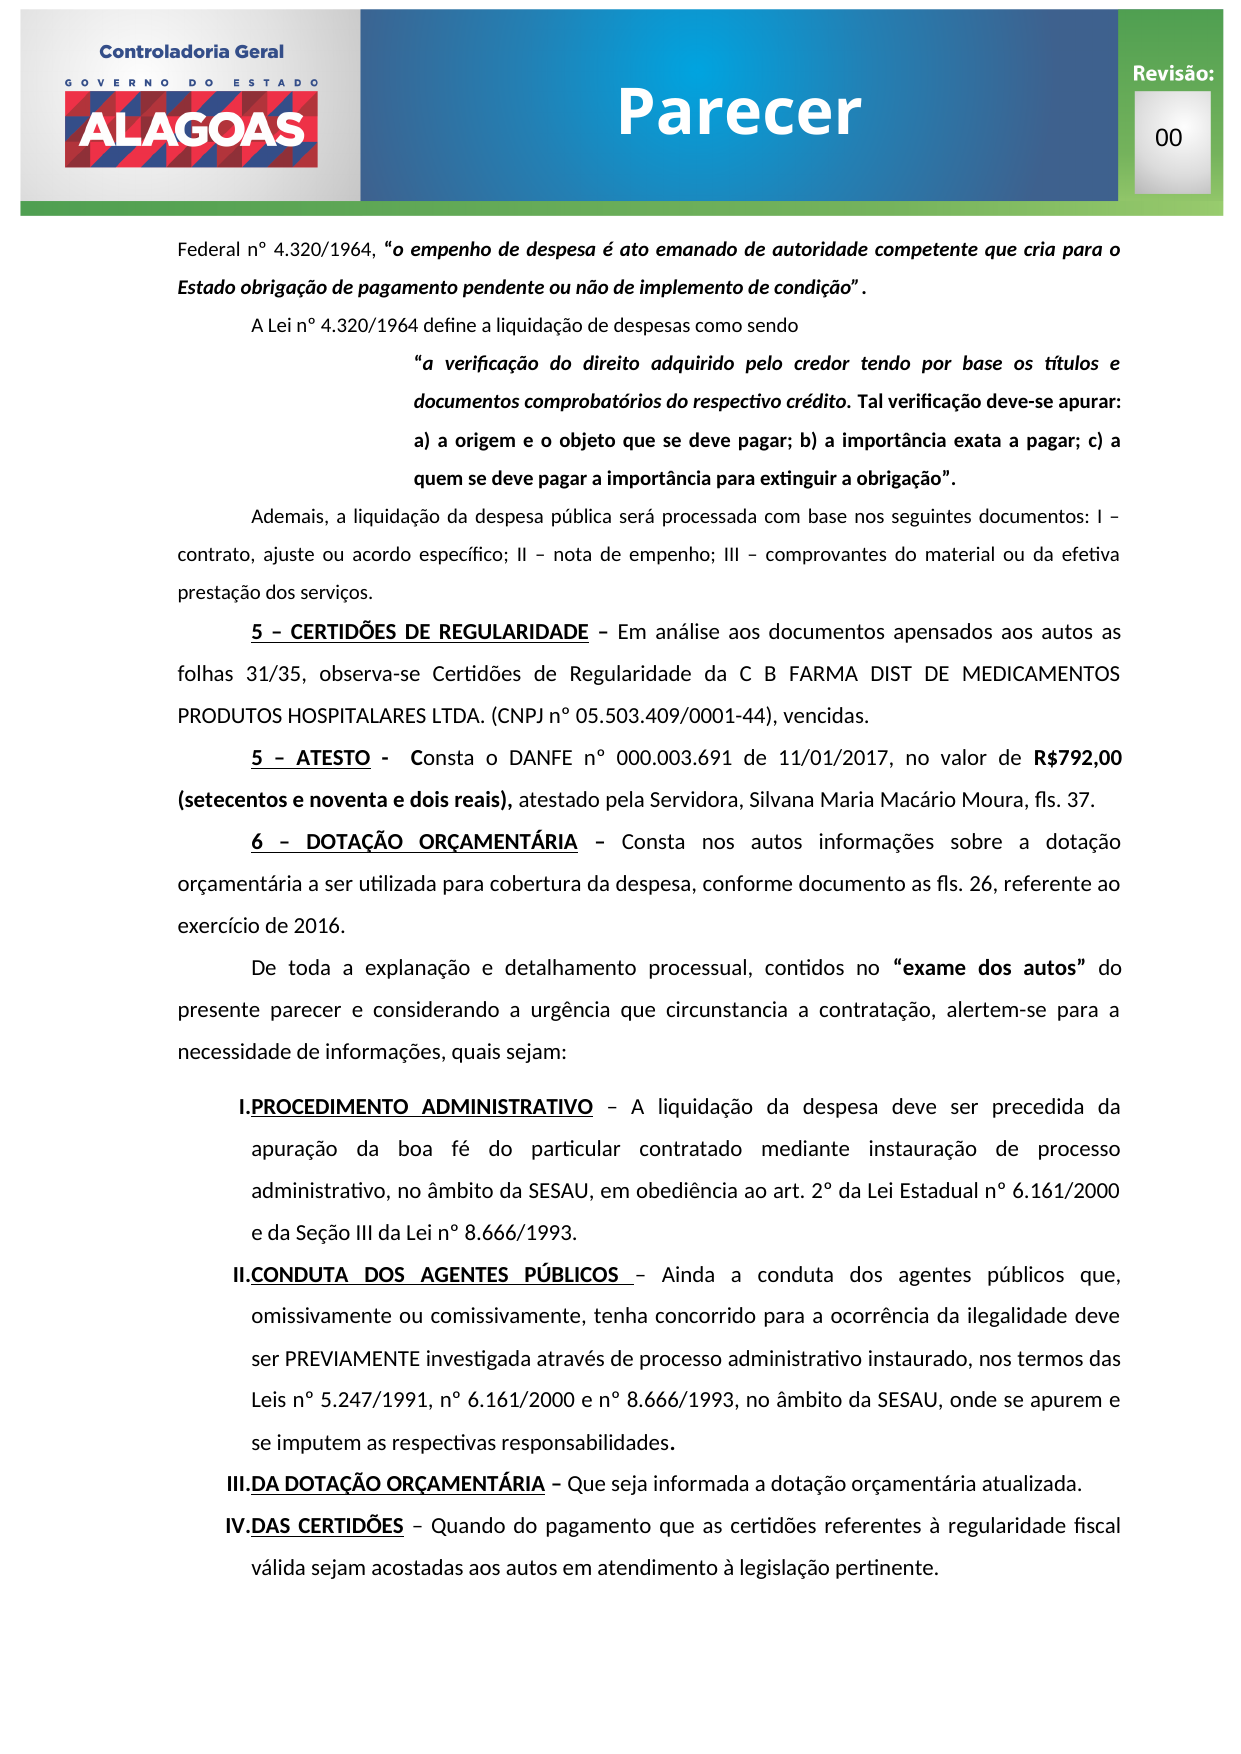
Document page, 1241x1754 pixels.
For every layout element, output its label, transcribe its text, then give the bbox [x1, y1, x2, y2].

text 5 – ATESTO - Consta o DANFE nº 000.003.691 de 11/01/2017, no valor de R$792,00 (setecentos e noventa e dois reais), atestado pela Servidora, Silvana Maria Macário Moura, fls. 37. [177, 743, 1122, 813]
text 6 – DOTAÇÃO ORÇAMENTÁRIA – Consta nos autos informações sobre a dotação orçamentária a ser utilizada para cobertura da despesa, conforme documento as fls. 26, referente ao exercício de 2016. [177, 827, 1122, 939]
list DAS CERTIDÕES – Quando do pagamento que as certidões referentes à regularidade fiscal válida sejam acostadas aos autos em atendimento à legislação pertinente. [251, 1512, 1122, 1582]
list PROCEDIMENTO ADMINISTRATIVO – A liquidação da despesa deve ser precedida da apuração da boa fé do particular contratado mediante instauração de processo administrativo, no âmbito da SESAU, em obediência ao art. 2º da Lei Estadual nº 6.161/2000 e da Seção III da Lei nº 8.666/1993. [251, 1092, 1122, 1246]
text A Lei nº 4.320/1964 define a liquidação de despesas como sendo [177, 312, 1122, 338]
text Ademais, a liquidação da despesa pública será processada com base nos seguintes documentos: I – contrato, ajuste ou acordo específico; II – nota de empenho; III – comprovantes do material ou da efetiva prestação dos serviços. [177, 503, 1122, 605]
text 5 – CERTIDÕES DE REGULARIDADE – Em análise aos documentos apensados aos autos as folhas 31/35, observa-se Certidões de Regularidade da C B FARMA DIST DE MEDICAMENTOS PRODUTOS HOSPITALARES LTDA. (CNPJ nº 05.503.409/0001-44), vencidas. [177, 617, 1122, 729]
picture [20, 9, 1224, 216]
list CONDUTA DOS AGENTES PÚBLICOS – Ainda a conduta dos agentes públicos que, omissivamente ou comissivamente, tenha concorrido para a ocorrência da ilegalidade deve ser PREVIAMENTE investigada através de processo administrativo instaurado, nos termos das Leis nº 5.247/1991, nº 6.161/2000 e nº 8.666/1993, no âmbito da SESAU, onde se apurem e se imputem as respectivas responsabilidades. [251, 1260, 1122, 1456]
text De toda a explanação e detalhamento processual, contidos no “exame dos autos” do presente parecer e considerando a urgência que circunstancia a contratação, alertem-se para a necessidade de informações, quais sejam: [177, 953, 1122, 1065]
list DA DOTAÇÃO ORÇAMENTÁRIA – Que seja informada a dotação orçamentária atualizada. [251, 1469, 1122, 1498]
text “a verificação do direito adquirido pelo credor tendo por base os títulos e documentos comprobatórios do respectivo crédito. Tal verificação deve-se apurar: a) a origem e o objeto que se deve pagar; b) a importância exata a pagar; c) a quem se deve pagar a importância para extinguir a obrigação”. [413, 351, 1122, 490]
